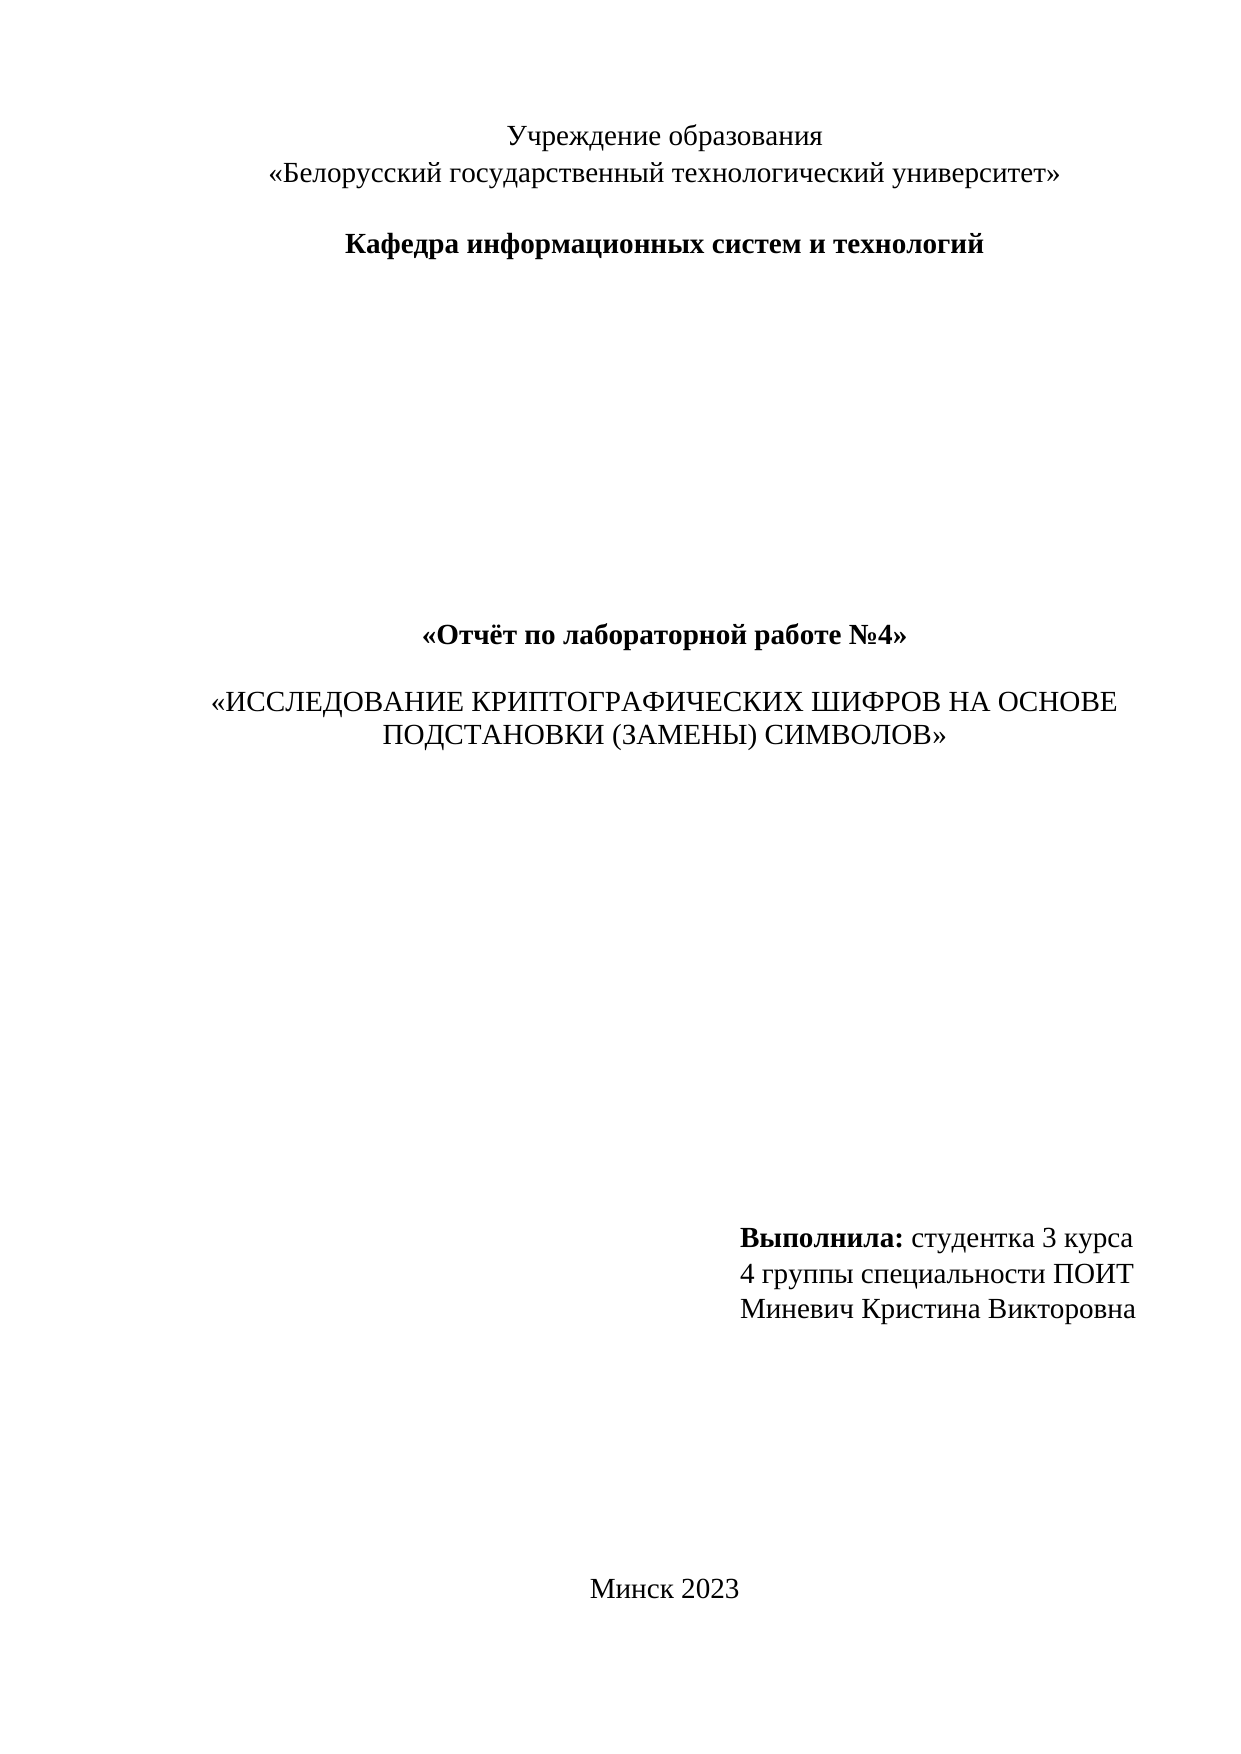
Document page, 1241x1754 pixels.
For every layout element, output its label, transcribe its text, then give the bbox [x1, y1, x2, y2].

text «ИССЛЕДОВАНИЕ КРИПТОГРАФИЧЕСКИХ ШИФРОВ НА ОСНОВЕ ПОДСТАНОВКИ (ЗАМЕНЫ) СИМВОЛОВ» [177, 684, 1152, 751]
text Учреждение образования [177, 118, 1152, 152]
text 4 группы специальности ПОИТ [740, 1256, 1152, 1289]
text Минск 2023 [177, 1571, 1152, 1605]
text «Белорусский государственный технологический университет» [177, 155, 1152, 188]
text Миневич Кристина Викторовна [740, 1292, 1152, 1325]
text Кафедра информационных систем и технологий [177, 226, 1152, 259]
text Выполнила: студентка 3 курса [740, 1221, 1152, 1254]
text «Отчёт по лабораторной работе №4» [177, 617, 1152, 650]
